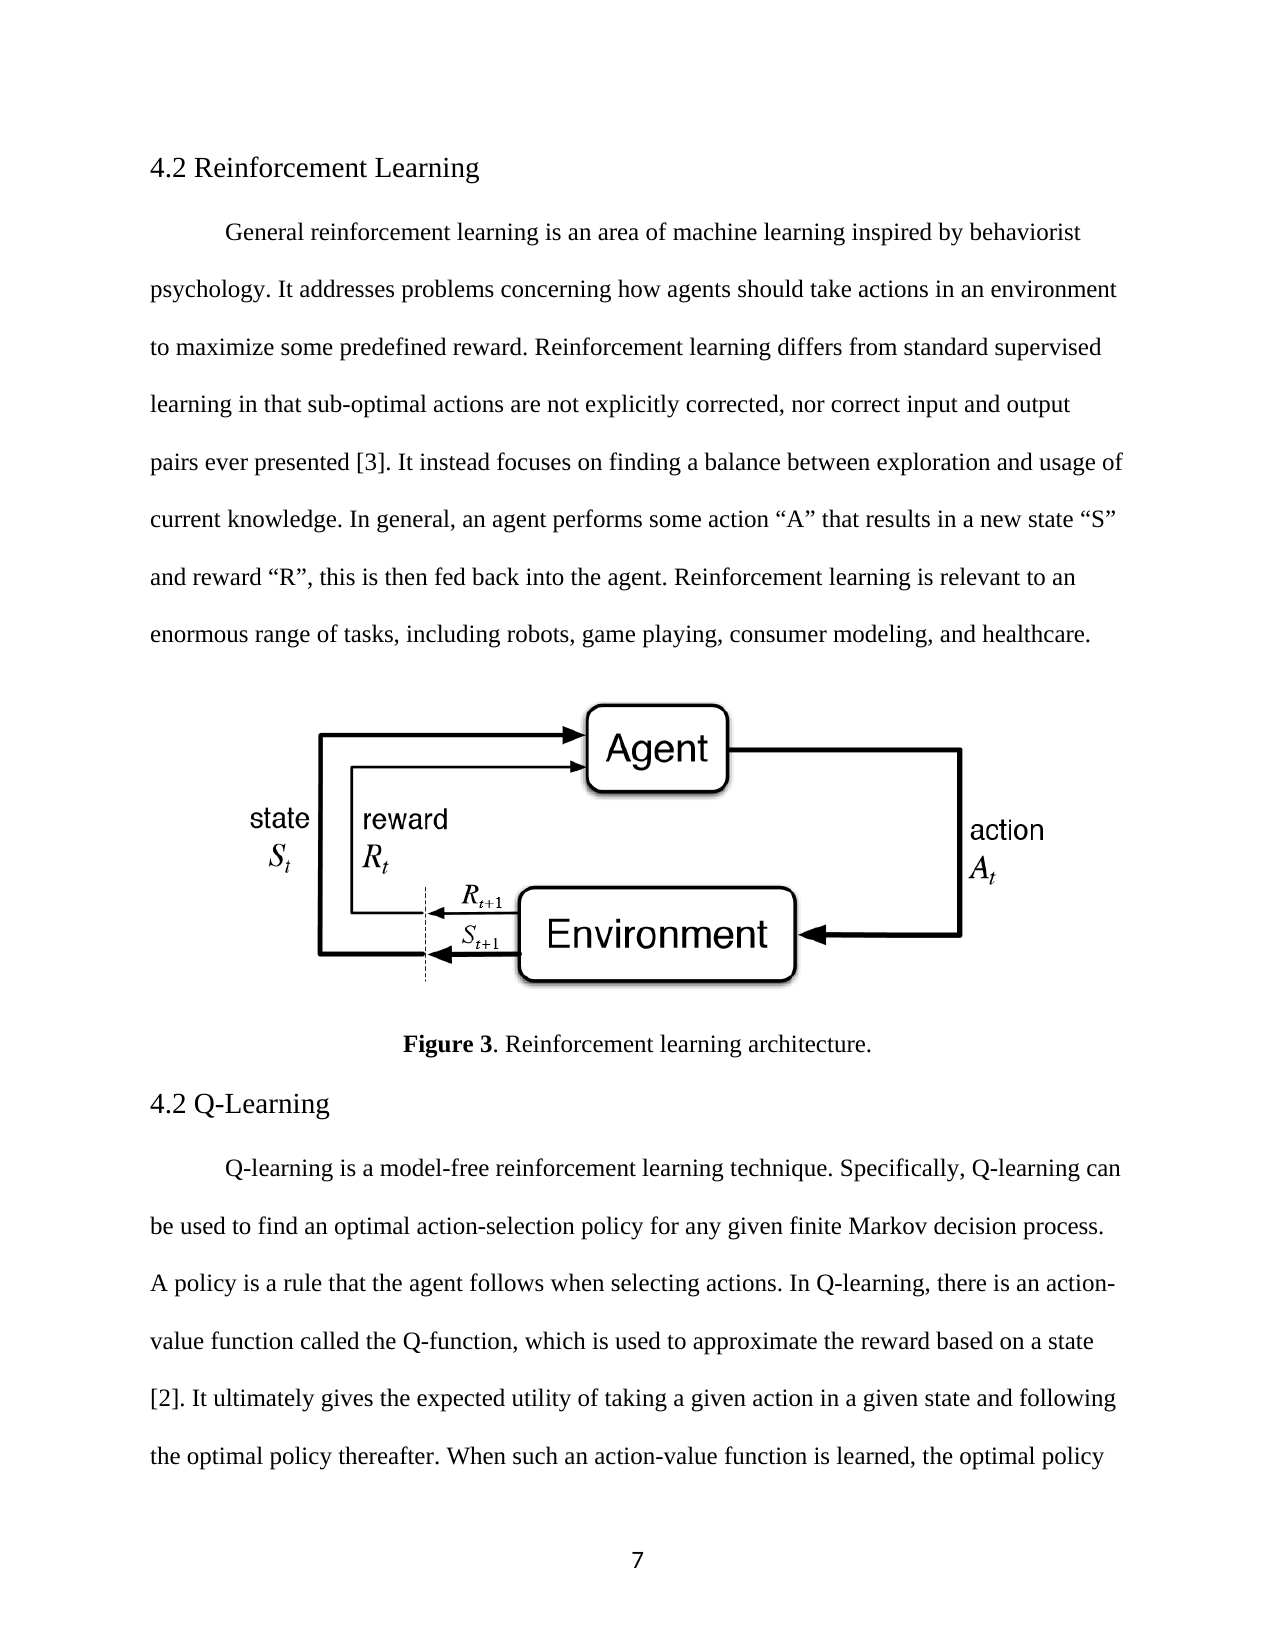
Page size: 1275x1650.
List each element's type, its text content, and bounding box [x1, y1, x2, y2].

text Figure 3. Reinforcement learning architecture. [150, 1029, 1125, 1058]
text 4.2 Q-Learning [150, 1086, 1125, 1120]
text General reinforcement learning is an area of machine learning inspired by behaviorist psychology. It addresses problems concerning how agents should take actions in an environment to maximize some predefined reward. Reinforcement learning differs from standard supervised learning in that sub-optimal actions are not explicitly corrected, nor correct input and output pairs ever presented [3]. It instead focuses on finding a balance between exploration and usage of current knowledge. In general, an agent performs some action “A” that results in a new state “S” and reward “R”, this is then fed back into the agent. Reinforcement learning is relevant to an enormous range of tasks, including robots, game playing, consumer modeling, and healthcare. [150, 217, 1125, 648]
text 4.2 Reinforcement Learning [150, 150, 1125, 183]
picture [220, 677, 1055, 999]
